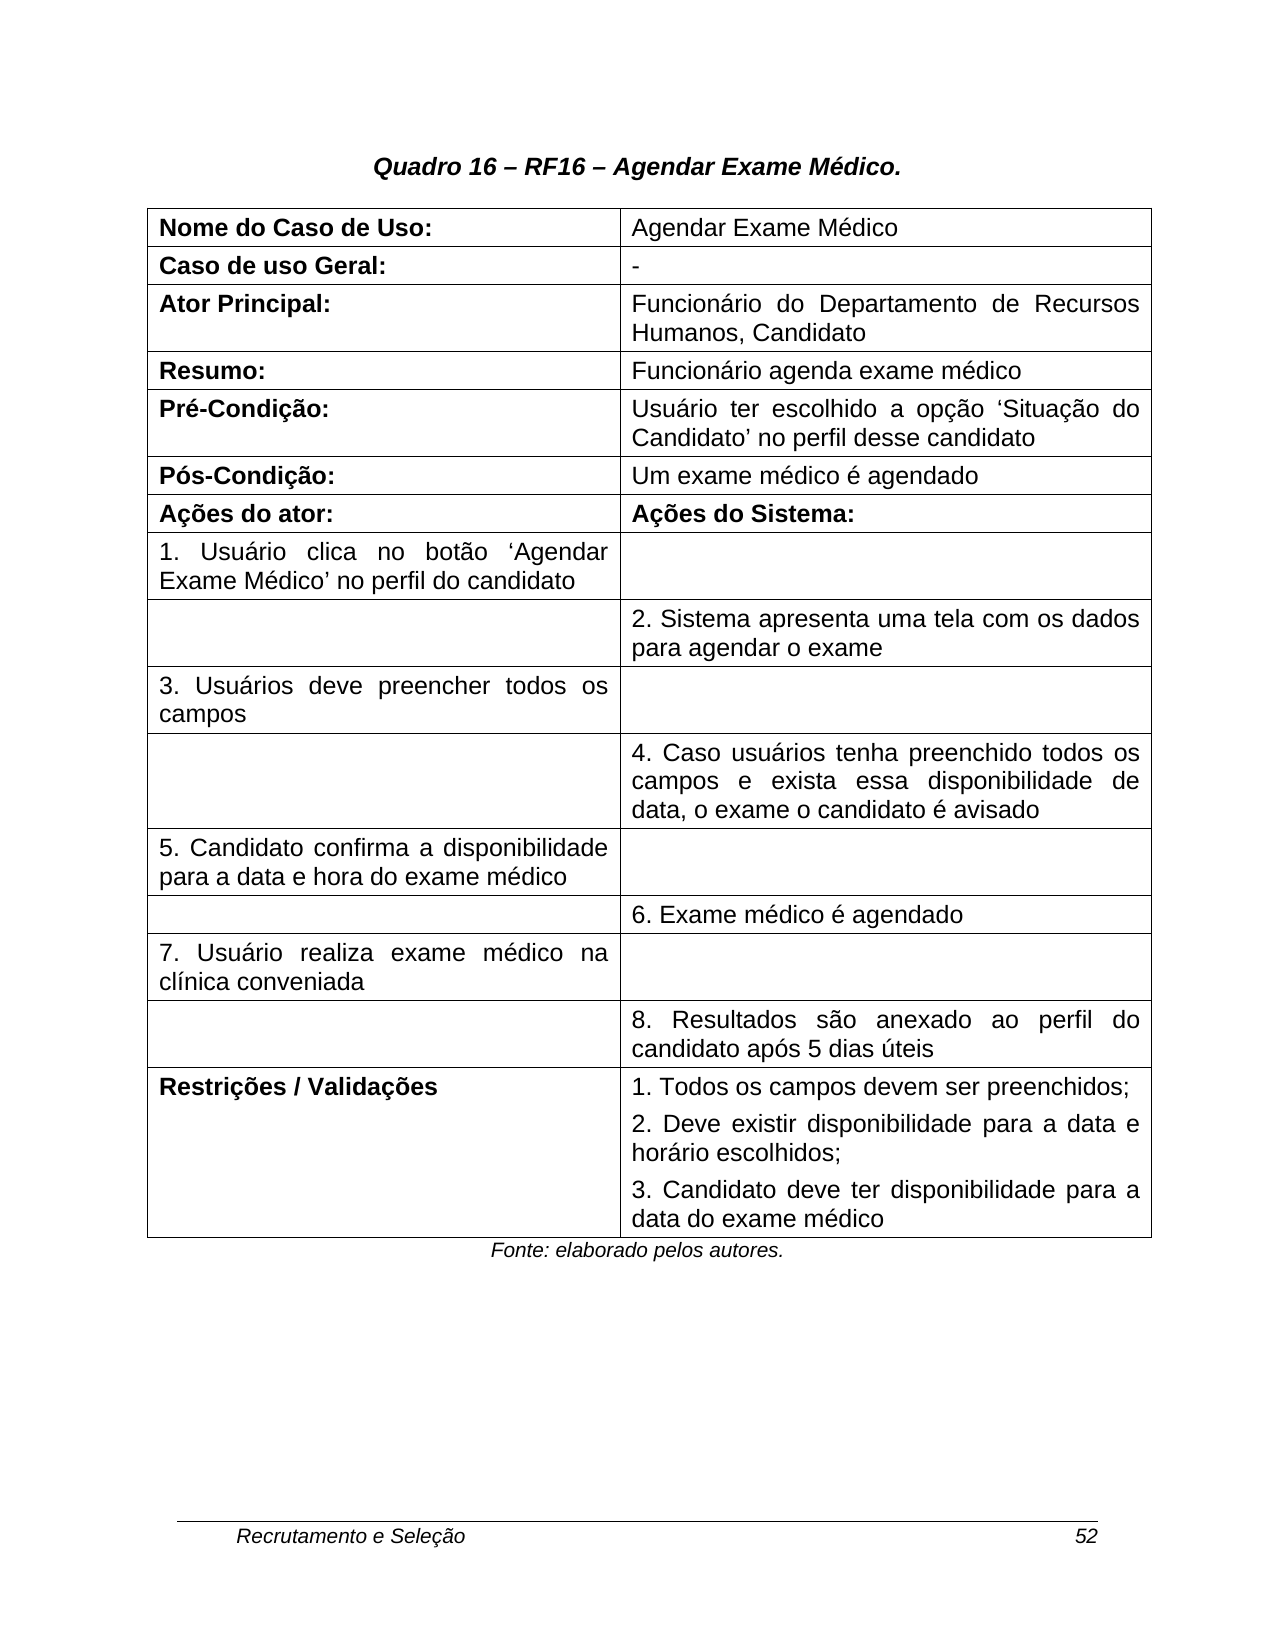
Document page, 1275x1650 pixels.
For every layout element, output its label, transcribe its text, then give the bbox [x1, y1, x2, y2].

table_cell [621, 533, 1151, 599]
table_cell - [621, 247, 1151, 284]
table_cell Funcionário agenda exame médico [621, 352, 1151, 389]
table_cell [621, 934, 1151, 1000]
table_cell 1. Usuário clica no botão ‘Agendar Exame Médico’ no perfil do candidato [148, 533, 620, 599]
table_cell Um exame médico é agendado [621, 457, 1151, 494]
table_cell Ator Principal: [148, 285, 620, 351]
table_cell [148, 734, 620, 828]
table_cell Pré-Condição: [148, 390, 620, 456]
table_cell 1. Todos os campos devem ser preenchidos; 2. Deve existir disponibilidade para a data e horário escolhidos; 3. Candidato deve ter disponibilidade para a data do exame médico [621, 1068, 1151, 1237]
table_cell 2. Sistema apresenta uma tela com os dados para agendar o exame [621, 600, 1151, 666]
table_cell [621, 829, 1151, 895]
table_cell 7. Usuário realiza exame médico na clínica conveniada [148, 934, 620, 1000]
table_cell Usuário ter escolhido a opção ‘Situação do Candidato’ no perfil desse candidato [621, 390, 1151, 456]
table_header Nome do Caso de Uso: [148, 209, 620, 246]
table_cell Funcionário do Departamento de Recursos Humanos, Candidato [621, 285, 1151, 351]
table_cell Ações do ator: [148, 495, 620, 532]
table_cell 6. Exame médico é agendado [621, 896, 1151, 933]
table_cell [621, 667, 1151, 732]
table_cell [148, 600, 620, 666]
table_cell Pós-Condição: [148, 457, 620, 494]
text Quadro 16 – RF16 – Agendar Exame Médico. [177, 152, 1098, 181]
table_cell Resumo: [148, 352, 620, 389]
table_cell 3. Usuários deve preencher todos os campos [148, 667, 620, 732]
table_cell [148, 896, 620, 933]
text Fonte: elaborado pelos autores. [177, 1238, 1098, 1262]
table_header Agendar Exame Médico [621, 209, 1151, 246]
table_cell Caso de uso Geral: [148, 247, 620, 284]
table_cell 4. Caso usuários tenha preenchido todos os campos e exista essa disponibilidade de data, o exame o candidato é avisado [621, 734, 1151, 828]
table_cell Ações do Sistema: [621, 495, 1151, 532]
table_cell 5. Candidato confirma a disponibilidade para a data e hora do exame médico [148, 829, 620, 895]
table_cell [148, 1001, 620, 1067]
table_cell 8. Resultados são anexado ao perfil do candidato após 5 dias úteis [621, 1001, 1151, 1067]
table_cell Restrições / Validações [148, 1068, 620, 1237]
